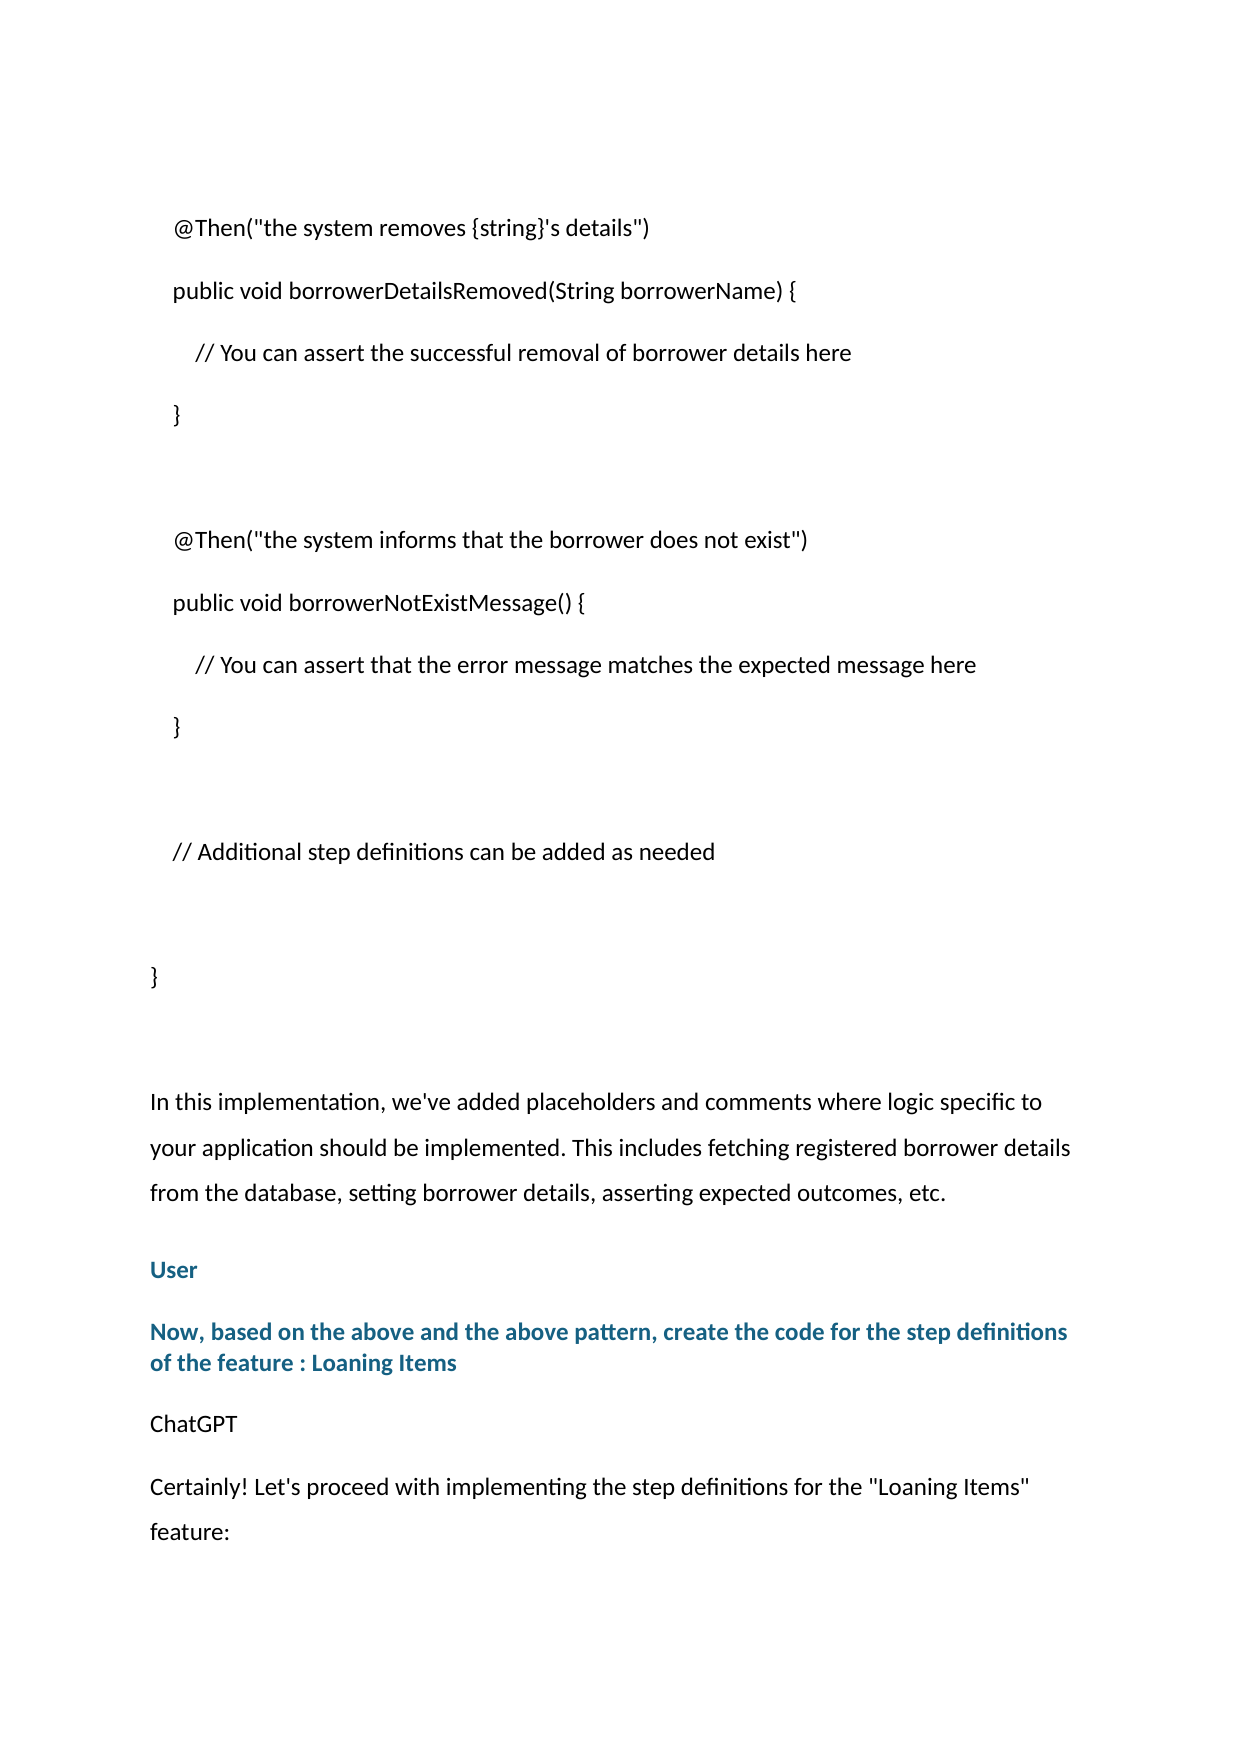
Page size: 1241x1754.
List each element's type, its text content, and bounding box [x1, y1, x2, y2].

text In this implementation, we've added placeholders and comments where logic specific to your application should be implemented. This includes fetching registered borrower details from the database, setting borrower details, asserting expected outcomes, etc. [150, 1086, 1090, 1208]
text // You can assert that the error message matches the expected message here [150, 649, 1090, 680]
text User [150, 1254, 1090, 1285]
text } [150, 712, 1090, 742]
text @Then("the system removes {string}'s details") [150, 212, 1090, 243]
text Now, based on the above and the above pattern, create the code for the step definitions of the feature : Loaning Items [150, 1316, 1090, 1377]
text Certainly! Let's proceed with implementing the step definitions for the "Loaning Items" feature: [150, 1471, 1090, 1547]
text @Then("the system informs that the borrower does not exist") [150, 524, 1090, 555]
text public void borrowerNotExistMessage() { [150, 587, 1090, 617]
text } [150, 961, 1090, 992]
text } [150, 399, 1090, 430]
text // Additional step definitions can be added as needed [150, 836, 1090, 867]
text // You can assert the successful removal of borrower details here [150, 337, 1090, 368]
text ChatGPT [150, 1408, 1090, 1439]
text public void borrowerDetailsRemoved(String borrowerName) { [150, 275, 1090, 305]
